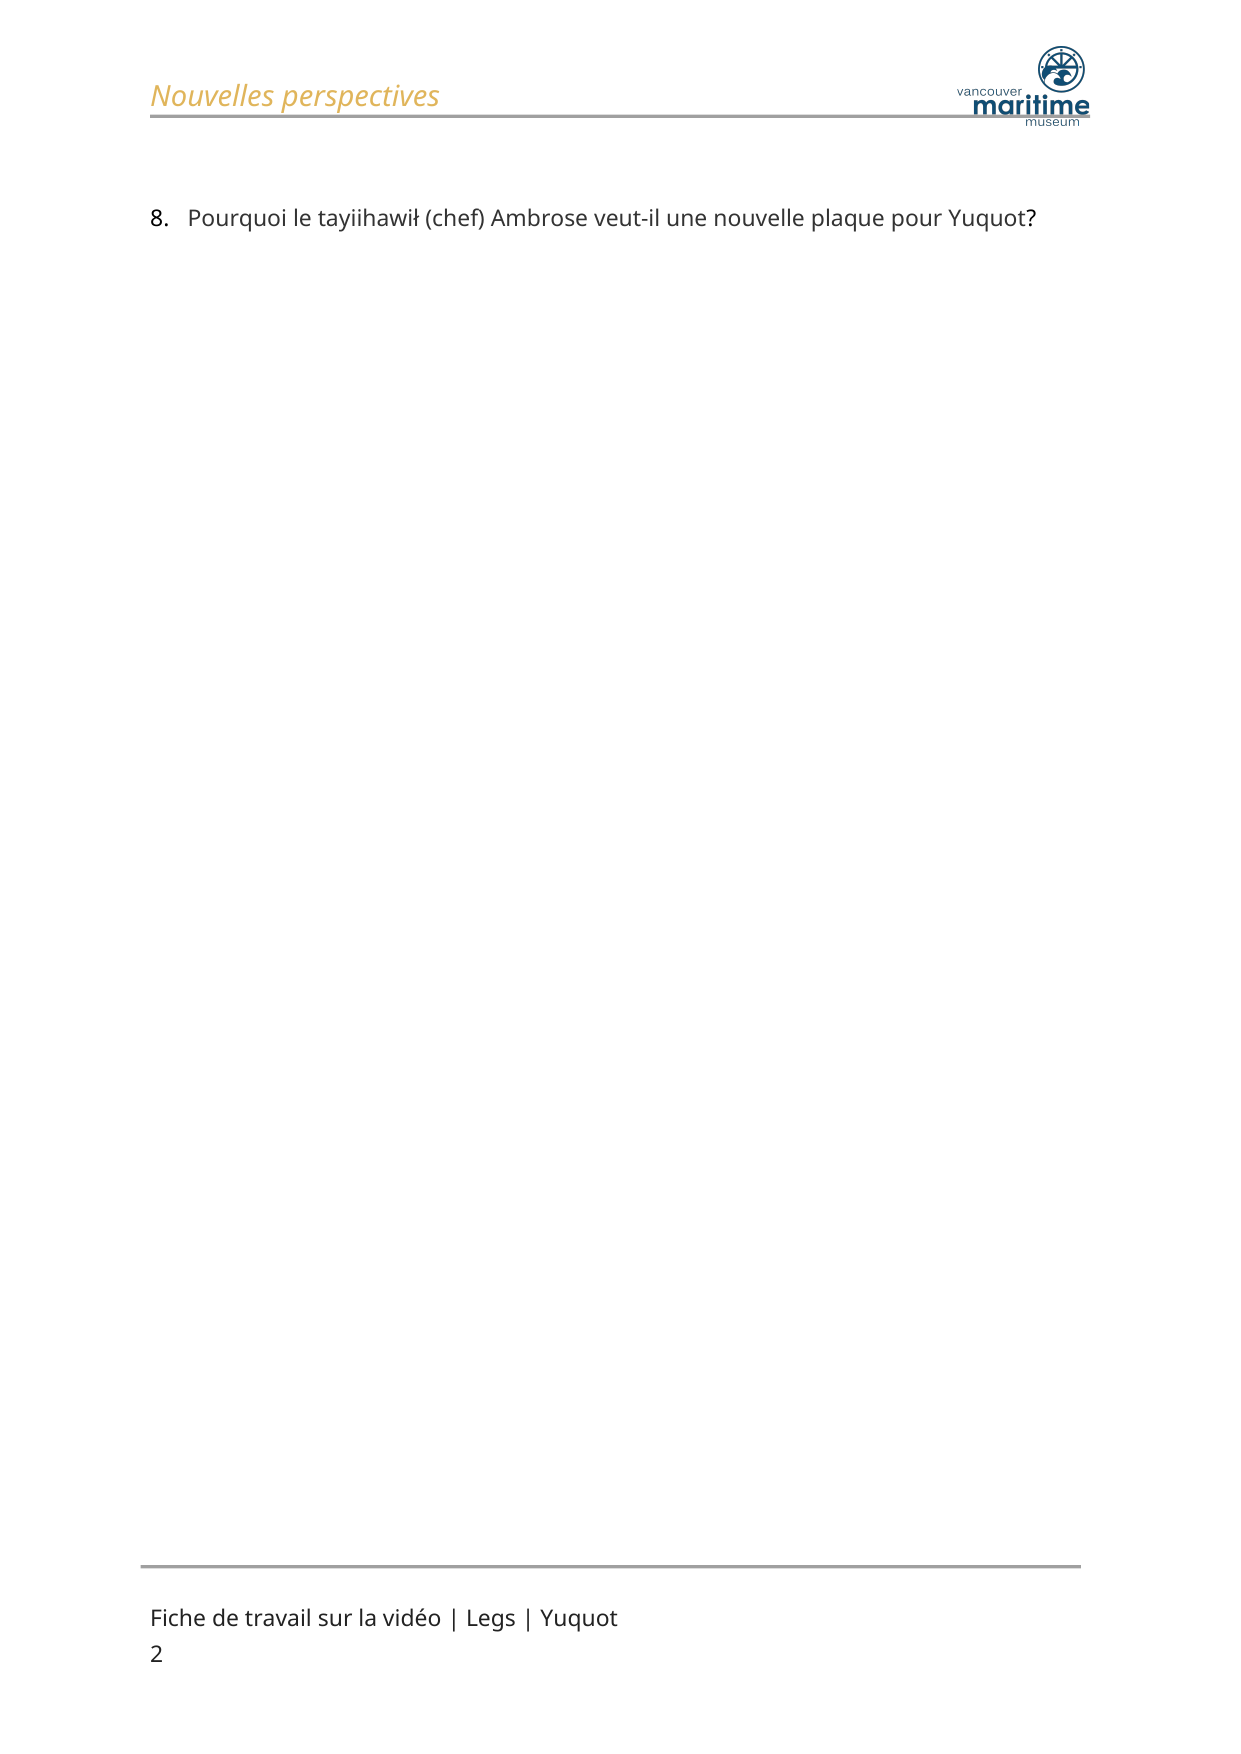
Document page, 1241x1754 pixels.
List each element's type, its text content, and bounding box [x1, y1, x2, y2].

picture [957, 118, 1090, 126]
list Pourquoi le tayiihawił (chef) Ambrose veut-il une nouvelle plaque pour Yuquot? [150, 202, 1090, 233]
picture [957, 46, 1090, 114]
